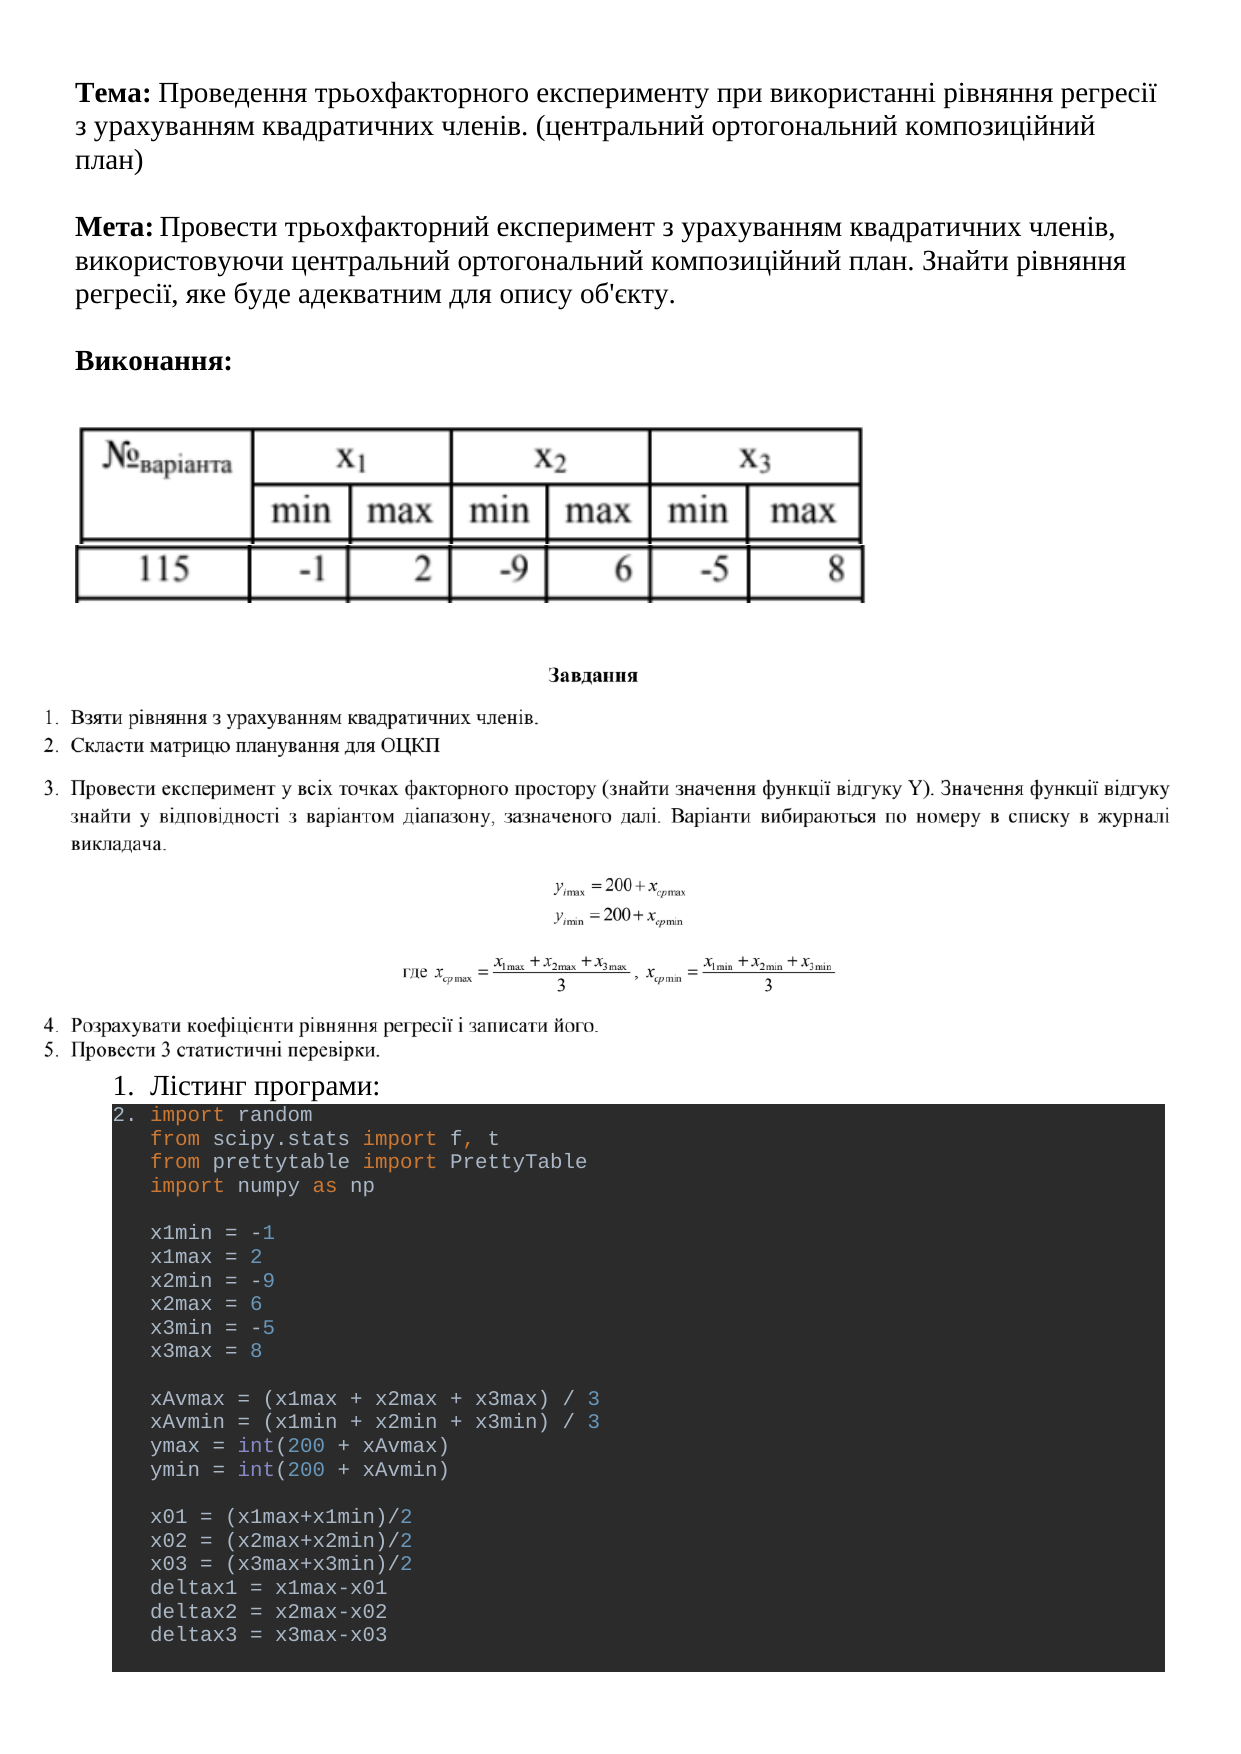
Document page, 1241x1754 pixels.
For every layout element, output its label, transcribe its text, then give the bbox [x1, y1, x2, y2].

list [112, 1104, 1165, 1672]
text Виконання: [75, 343, 1165, 377]
text Мета: Провести трьохфакторний експеримент з урахуванням квадратичних членів, використовуючи центральний ортогональний композиційний план. Знайти рівняння регресії, яке буде адекватним для опису об'єкту. [75, 209, 1165, 310]
text Тема: Проведення трьохфакторного експерименту при використанні рівняння регресії з урахуванням квадратичних членів. (центральний ортогональний композиційний план) [75, 75, 1165, 176]
picture [75, 426, 863, 544]
picture [75, 545, 867, 603]
picture [30, 650, 1175, 1068]
list Лістинг програми: [112, 1068, 1165, 1101]
